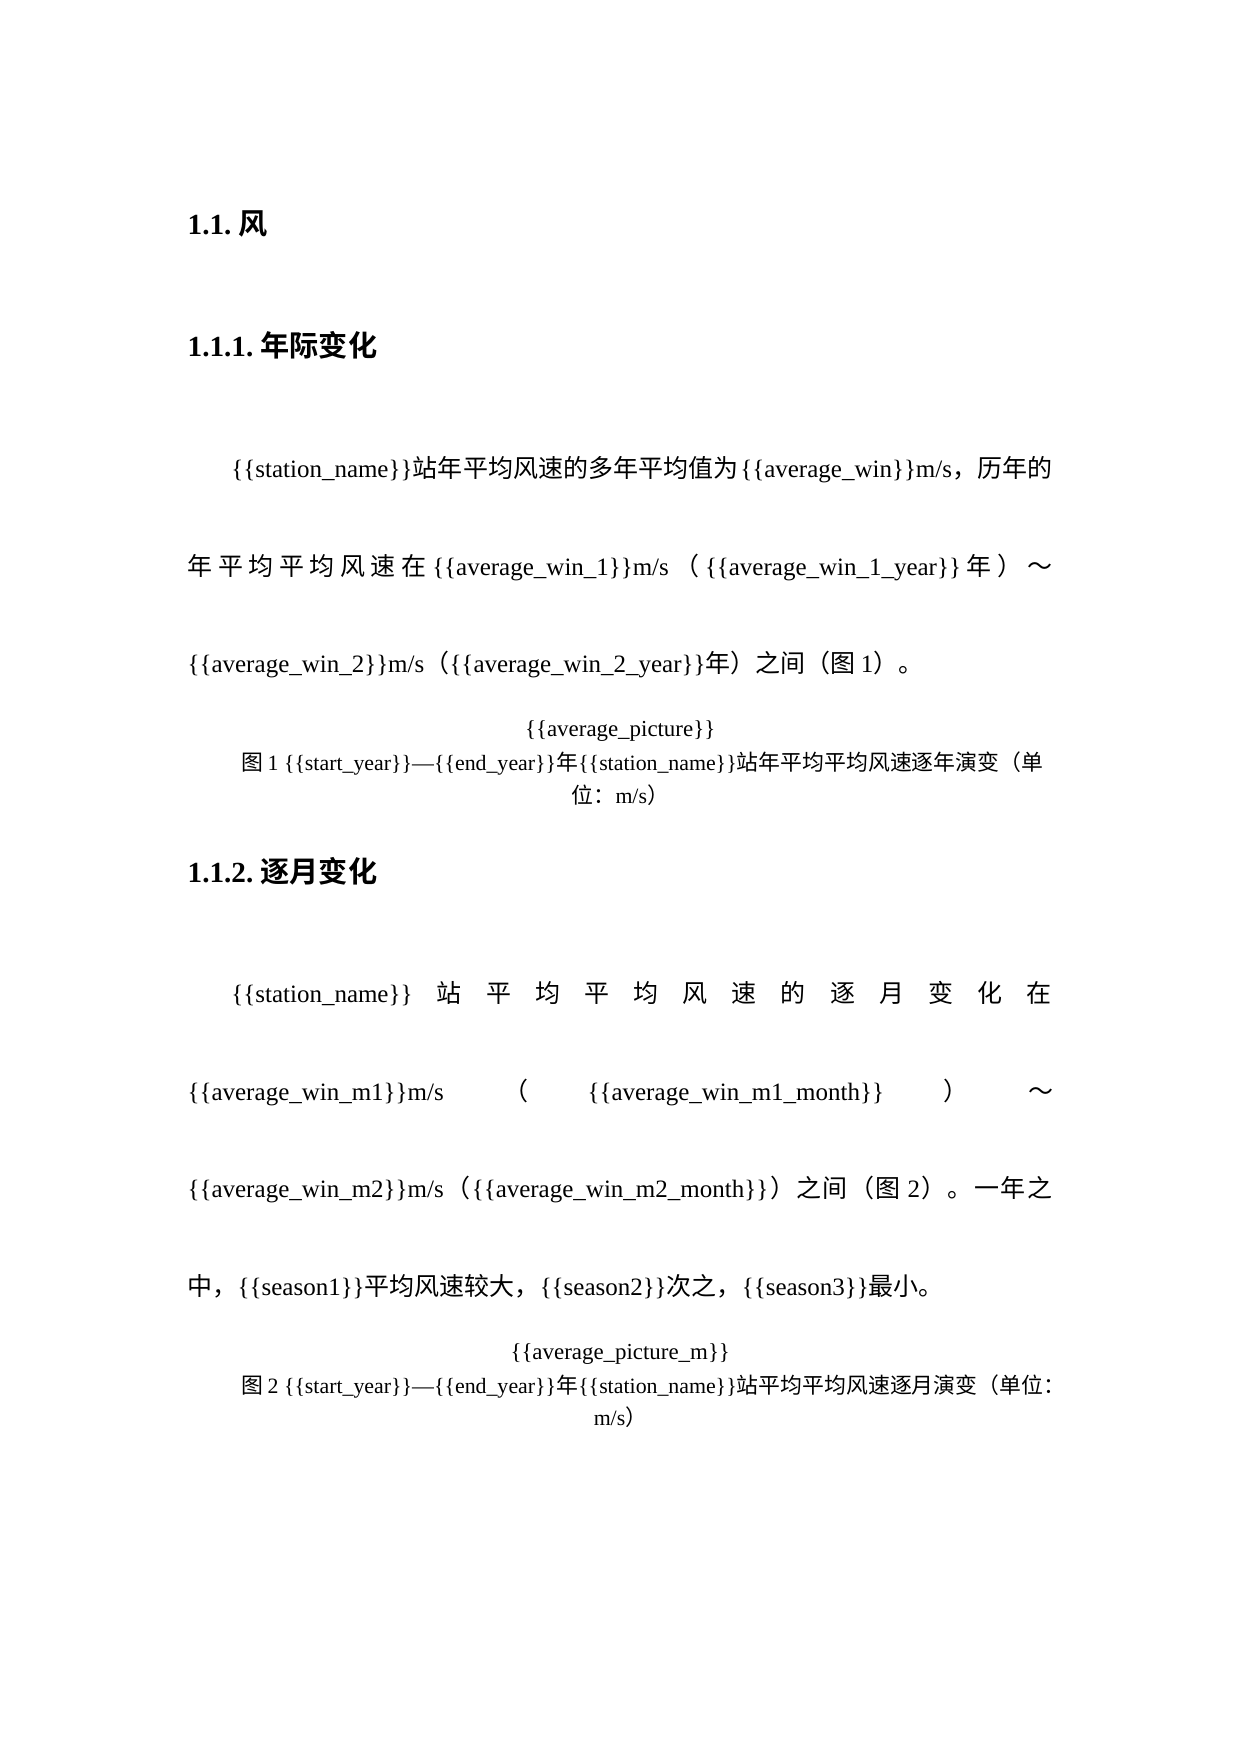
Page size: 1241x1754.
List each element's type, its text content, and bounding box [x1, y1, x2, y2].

text 图2 {{start_year}}—{{end_year}}年{{station_name}}站平均平均风速逐月演变（单位：m/s） [187, 1367, 1053, 1432]
text {{average_picture_m}} [187, 1335, 1053, 1367]
subtitle 年际变化 [187, 312, 1053, 377]
text 图1 {{start_year}}—{{end_year}}年{{station_name}}站年平均平均风速逐年演变（单位：m/s） [187, 745, 1053, 810]
subtitle 风 [187, 189, 1053, 254]
text {{station_name}}站年平均风速的多年平均值为{{average_win}}m/s，历年的年平均平均风速在{{average_win_1}}m/s（{{average_win_1_year}}年）～{{average_win_2}}m/s（{{average_win_2_year}}年）之间（图1）。 [187, 434, 1053, 694]
text {{average_picture}} [187, 712, 1053, 745]
text {{station_name}}站平均平均风速的逐月变化在{{average_win_m1}}m/s（{{average_win_m1_month}}）～{{average_win_m2}}m/s（{{average_win_m2_month}}）之间（图2）。一年之中，{{season1}}平均风速较大，{{season2}}次之，{{season3}}最小。 [187, 959, 1053, 1317]
subtitle 逐月变化 [187, 837, 1053, 902]
